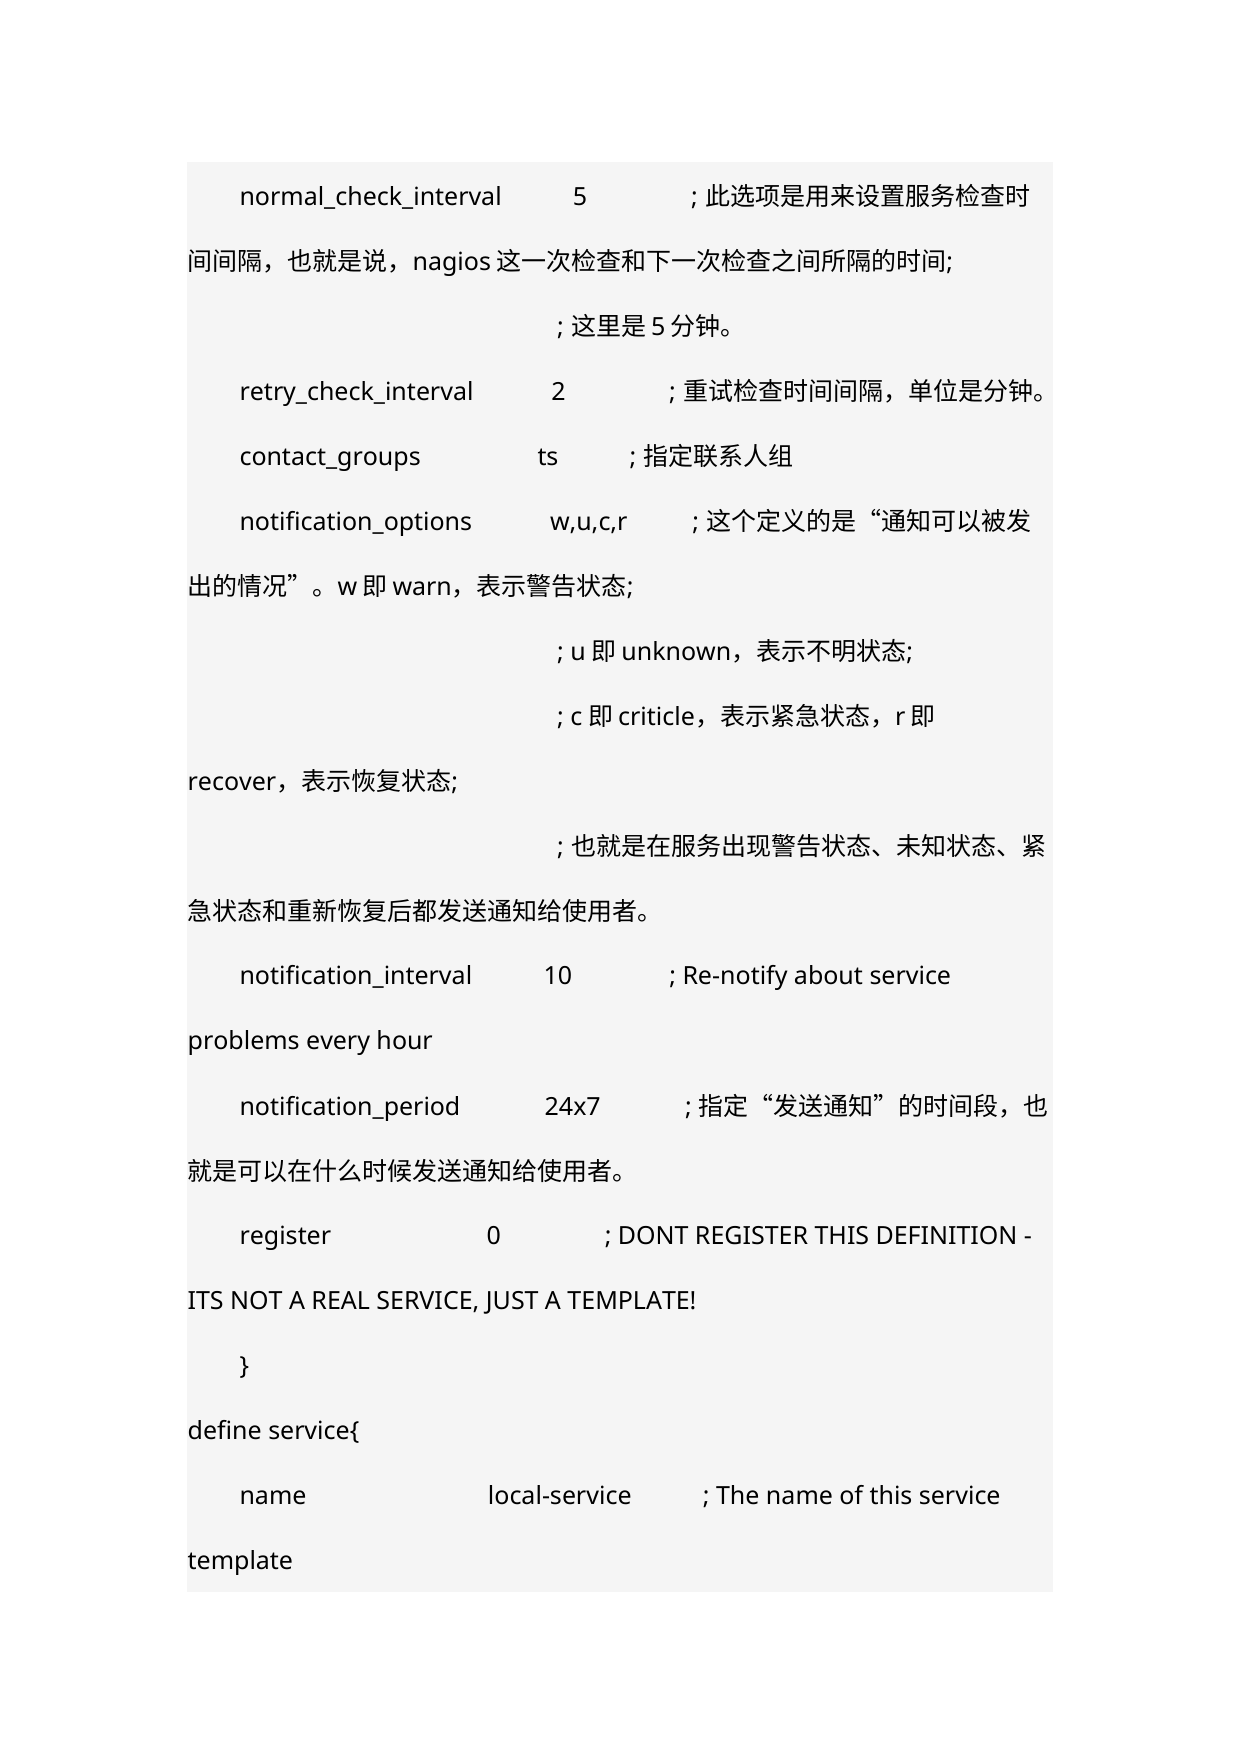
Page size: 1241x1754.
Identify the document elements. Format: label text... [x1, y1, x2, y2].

text name local-service ; The name of this service template [187, 1462, 1053, 1592]
text retry_check_interval 2 ; 重试检查时间间隔，单位是分钟。 [187, 357, 1053, 422]
text register 0 ; DONT REGISTER THIS DEFINITION - ITS NOT A REAL SERVICE, JUST A TEMPLATE! [187, 1202, 1053, 1332]
text } [187, 1332, 1053, 1397]
text define service{ [187, 1397, 1053, 1462]
text notification_interval 10 ; Re-notify about service problems every hour [187, 942, 1053, 1072]
text notification_period 24x7 ; 指定“发送通知”的时间段，也就是可以在什么时候发送通知给使用者。 [187, 1072, 1053, 1202]
text normal_check_interval 5 ; 此选项是用来设置服务检查时间间隔，也就是说，nagios这一次检查和下一次检查之间所隔的时间; ; 这里是5分钟。 [187, 162, 1053, 357]
text contact_groups ts ; 指定联系人组 [187, 422, 1053, 487]
text notification_options w,u,c,r ; 这个定义的是“通知可以被发出的情况”。w即warn，表示警告状态; ; u即unknown，表示不明状态; ; c即criticle，表示紧急状态，r即recover，表示恢复状态; ; 也就是在服务出现警告状态、未知状态、紧急状态和重新恢复后都发送通知给使用者。 [187, 487, 1053, 942]
